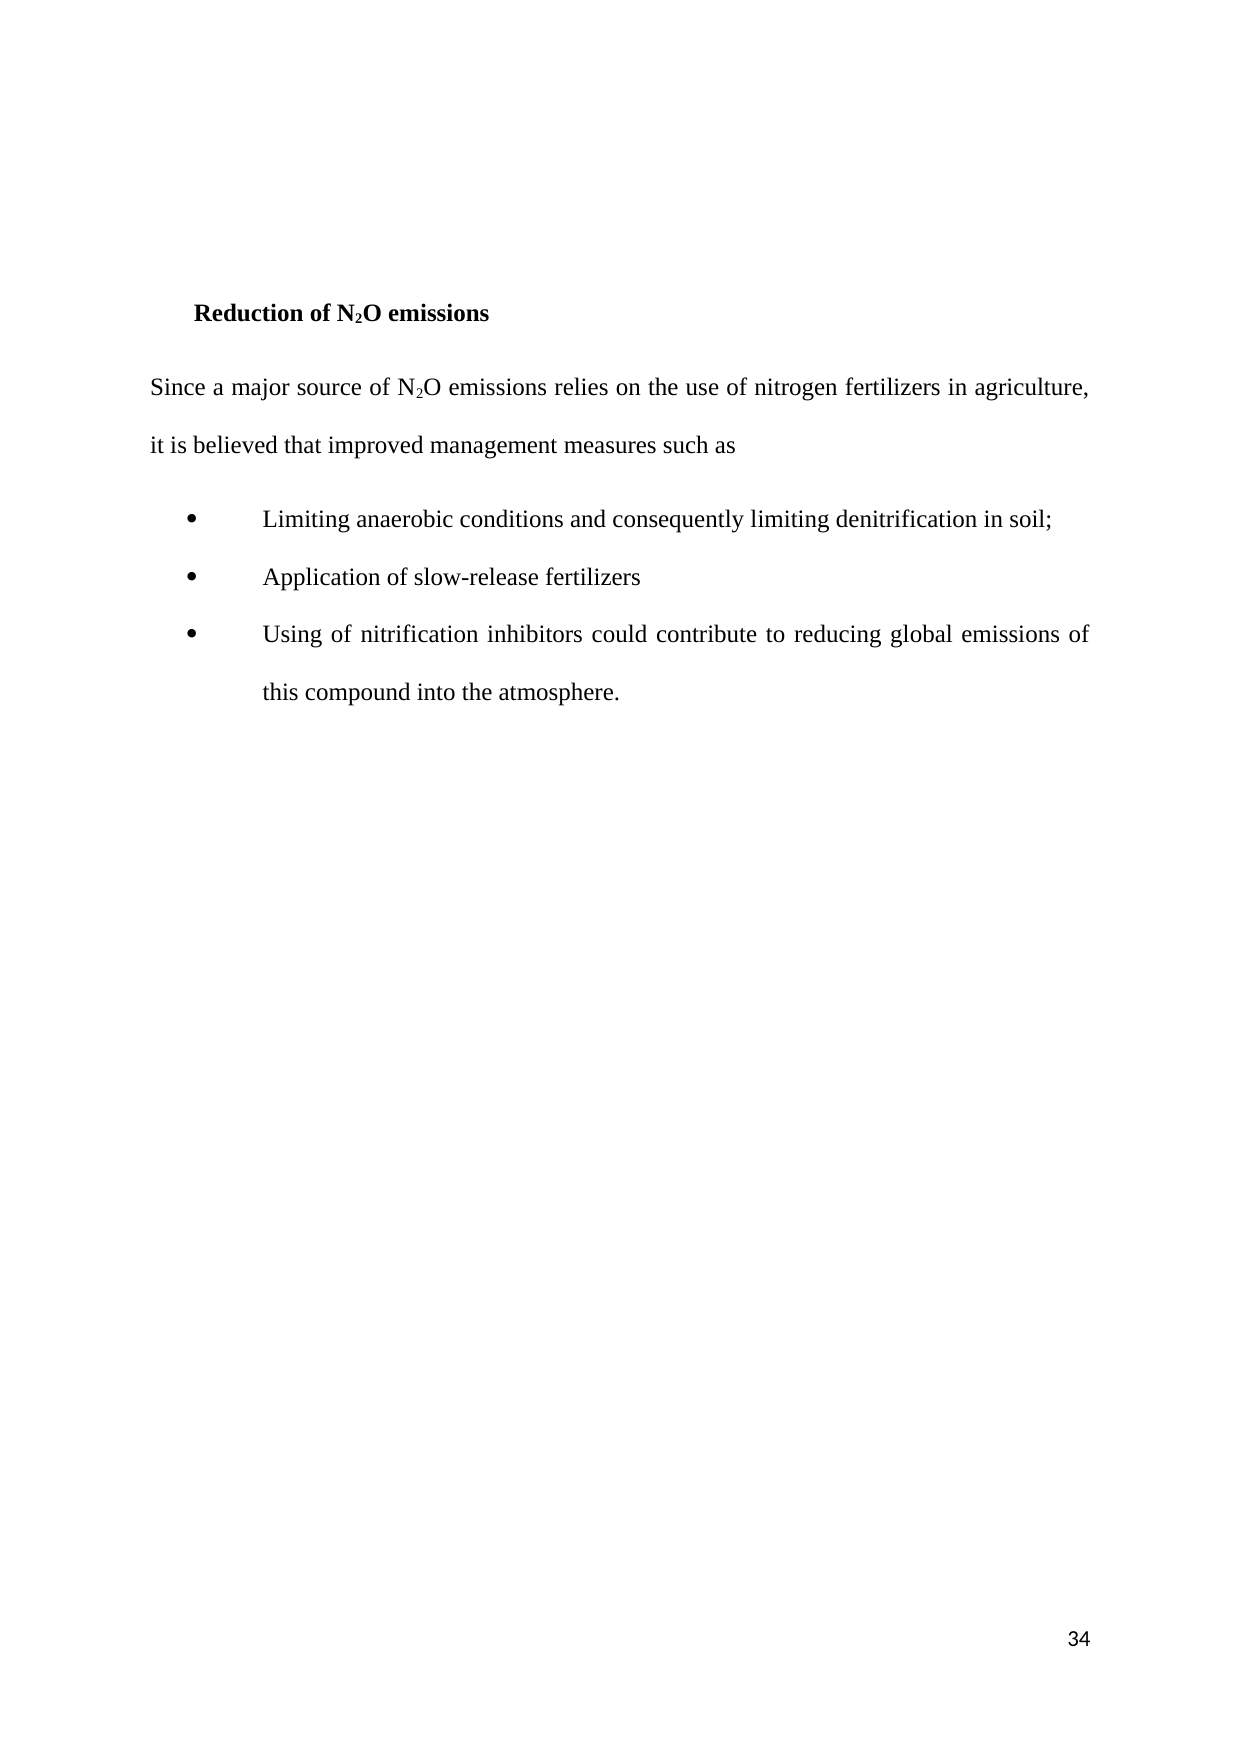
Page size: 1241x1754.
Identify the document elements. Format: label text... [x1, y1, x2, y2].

list Application of slow-release fertilizers [187, 562, 1090, 590]
text Since a major source of N2O emissions relies on the use of nitrogen fertilizers in agriculture, it is believed that improved management measures such as [150, 372, 1090, 459]
list Limiting anaerobic conditions and consequently limiting denitrification in soil; [187, 504, 1090, 533]
text Reduction of N2O emissions [187, 298, 1090, 327]
list Using of nitrification inhibitors could contribute to reducing global emissions of this compound into the atmosphere. [187, 619, 1090, 705]
